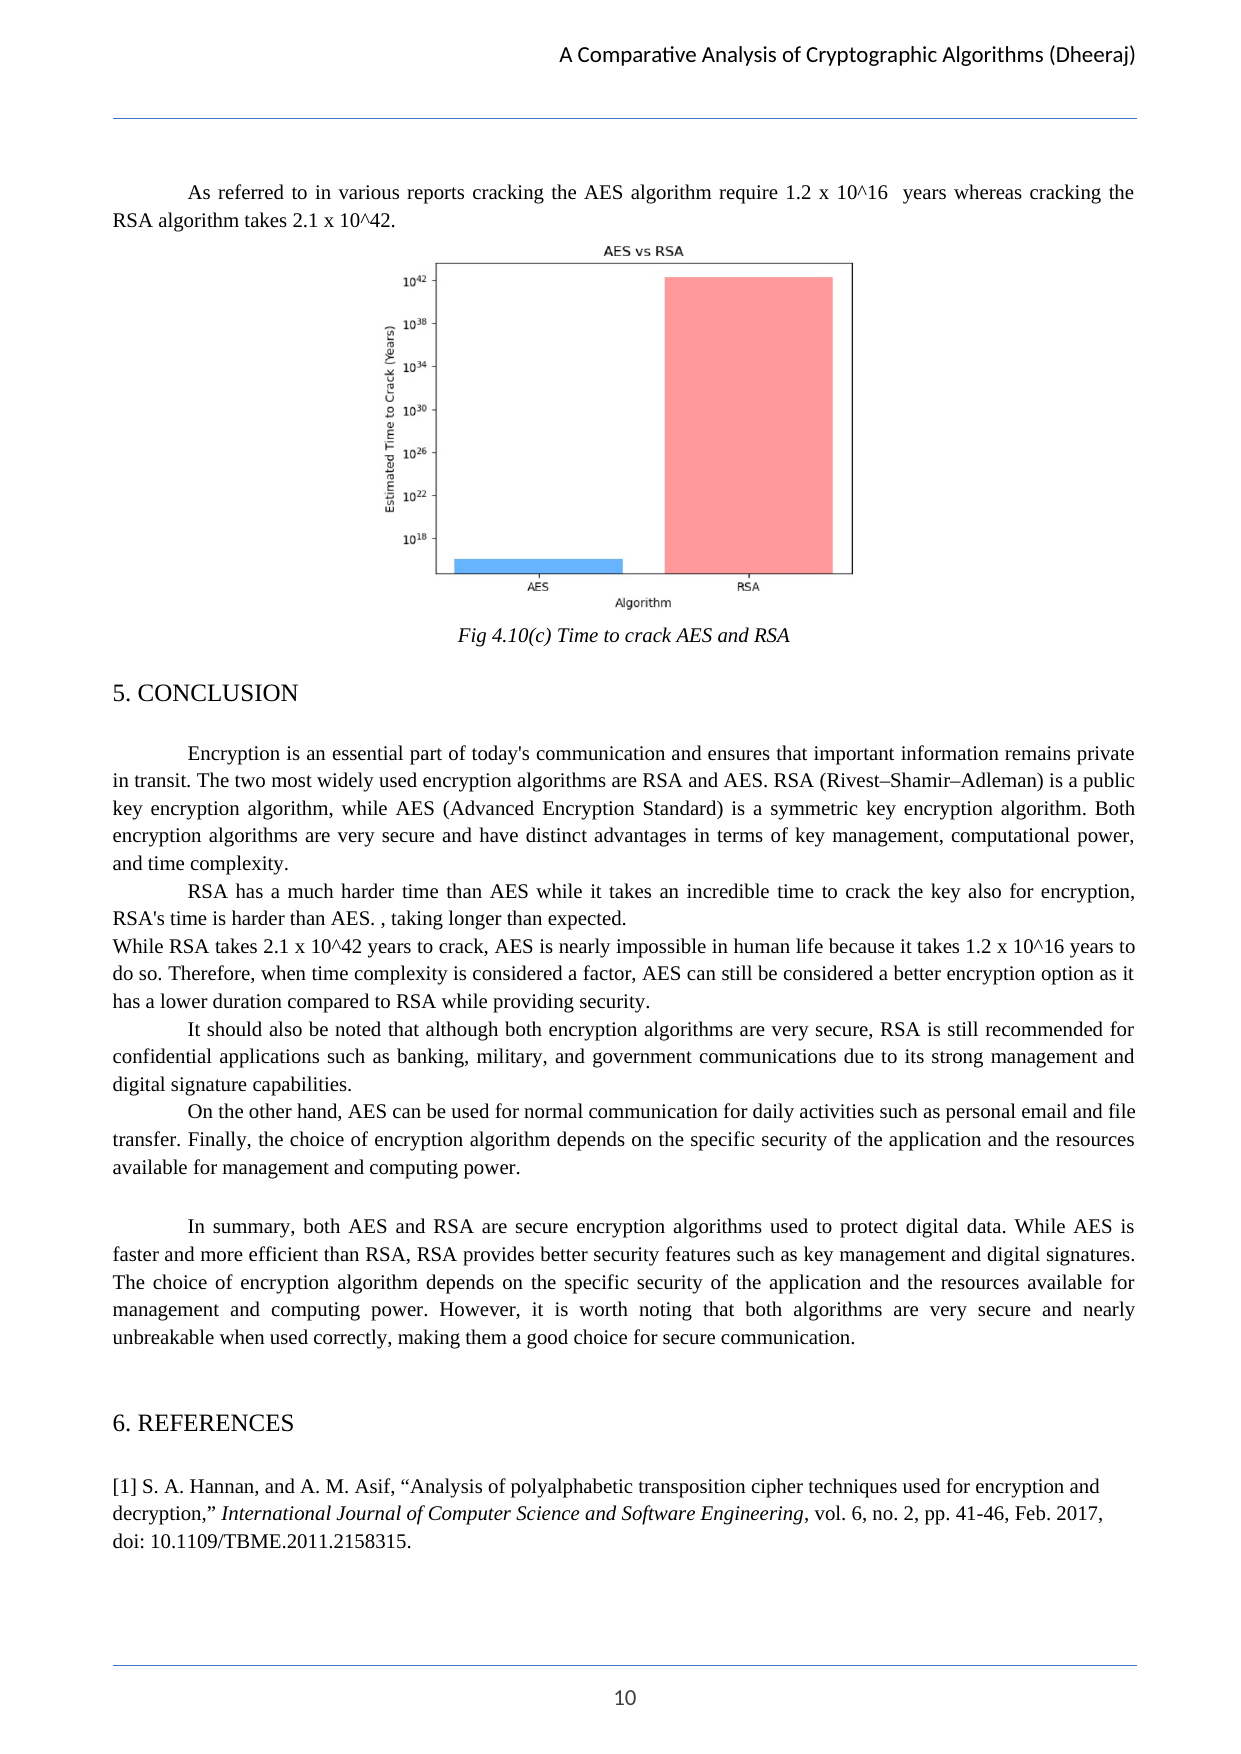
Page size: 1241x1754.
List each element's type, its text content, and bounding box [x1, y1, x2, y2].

text On the other hand, AES can be used for normal communication for daily activities such as personal email and file transfer. Finally, the choice of encryption algorithm depends on the specific security of the application and the resources available for management and computing power. [112, 1099, 1137, 1179]
text It should also be noted that although both encryption algorithms are very secure, RSA is still recommended for confidential applications such as banking, military, and government communications due to its strong management and digital signature capabilities. [112, 1017, 1137, 1096]
text 6. REFERENCES [112, 1408, 1137, 1436]
text 5. CONCLUSION [112, 678, 1137, 707]
text As referred to in various reports cracking the AES algorithm require 1.2 x 10^16 years whereas cracking the RSA algorithm takes 2.1 x 10^42. [112, 180, 1137, 232]
text In summary, both AES and RSA are secure encryption algorithms used to protect digital data. While AES is faster and more efficient than RSA, RSA provides better security features such as key management and digital signatures. The choice of encryption algorithm depends on the specific security of the application and the resources available for management and computing power. However, it is worth noting that both algorithms are very secure and nearly unbreakable when used correctly, making them a good choice for secure communication. [112, 1214, 1137, 1349]
text [1] S. A. Hannan, and A. M. Asif, “Analysis of polyalphabetic transposition cipher techniques used for encryption and decryption,” International Journal of Computer Science and Software Engineering, vol. 6, no. 2, pp. 41-46, Feb. 2017, doi: 10.1109/TBME.2011.2158315. [112, 1474, 1137, 1553]
text Encryption is an essential part of today's communication and ensures that important information remains private in transit. The two most widely used encryption algorithms are RSA and AES. RSA (Rivest–Shamir–Adleman) is a public key encryption algorithm, while AES (Advanced Encryption Standard) is a symmetric key encryption algorithm. Both encryption algorithms are very secure and have distinct advantages in terms of key management, computational power, and time complexity. [112, 741, 1137, 875]
text RSA has a much harder time than AES while it takes an incredible time to crack the key also for encryption, RSA's time is harder than AES. , taking longer than expected. [112, 878, 1137, 930]
picture [370, 235, 879, 619]
text While RSA takes 2.1 x 10^42 years to crack, AES is nearly impossible in human life because it takes 1.2 x 10^16 years to do so. Therefore, when time complexity is considered a factor, AES can still be considered a better encryption option as it has a lower duration compared to RSA while providing security. [112, 934, 1137, 1013]
text Fig 4.10(c) Time to crack AES and RSA [112, 623, 1137, 647]
